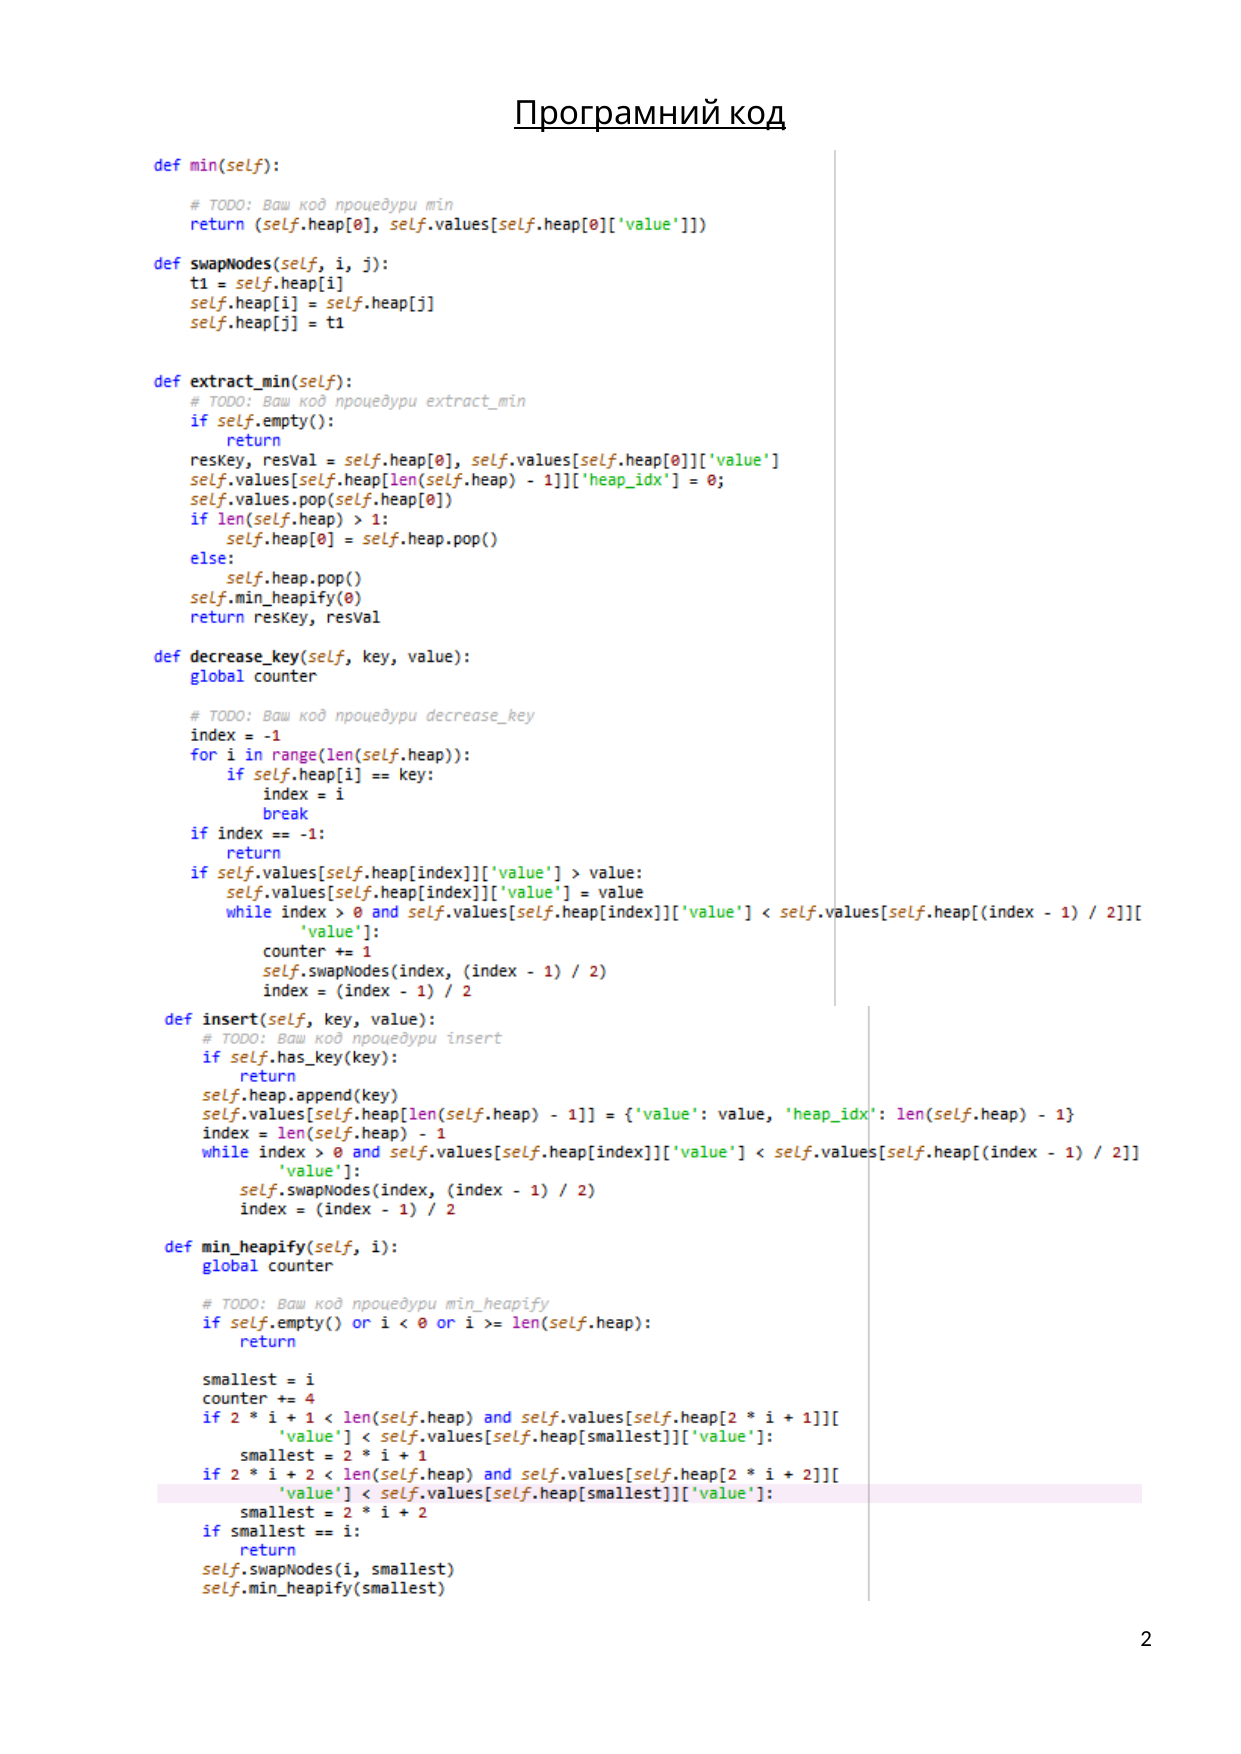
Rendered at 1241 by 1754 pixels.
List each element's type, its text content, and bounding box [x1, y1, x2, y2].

text Програмний код [148, 88, 1152, 134]
picture [148, 150, 1152, 1601]
